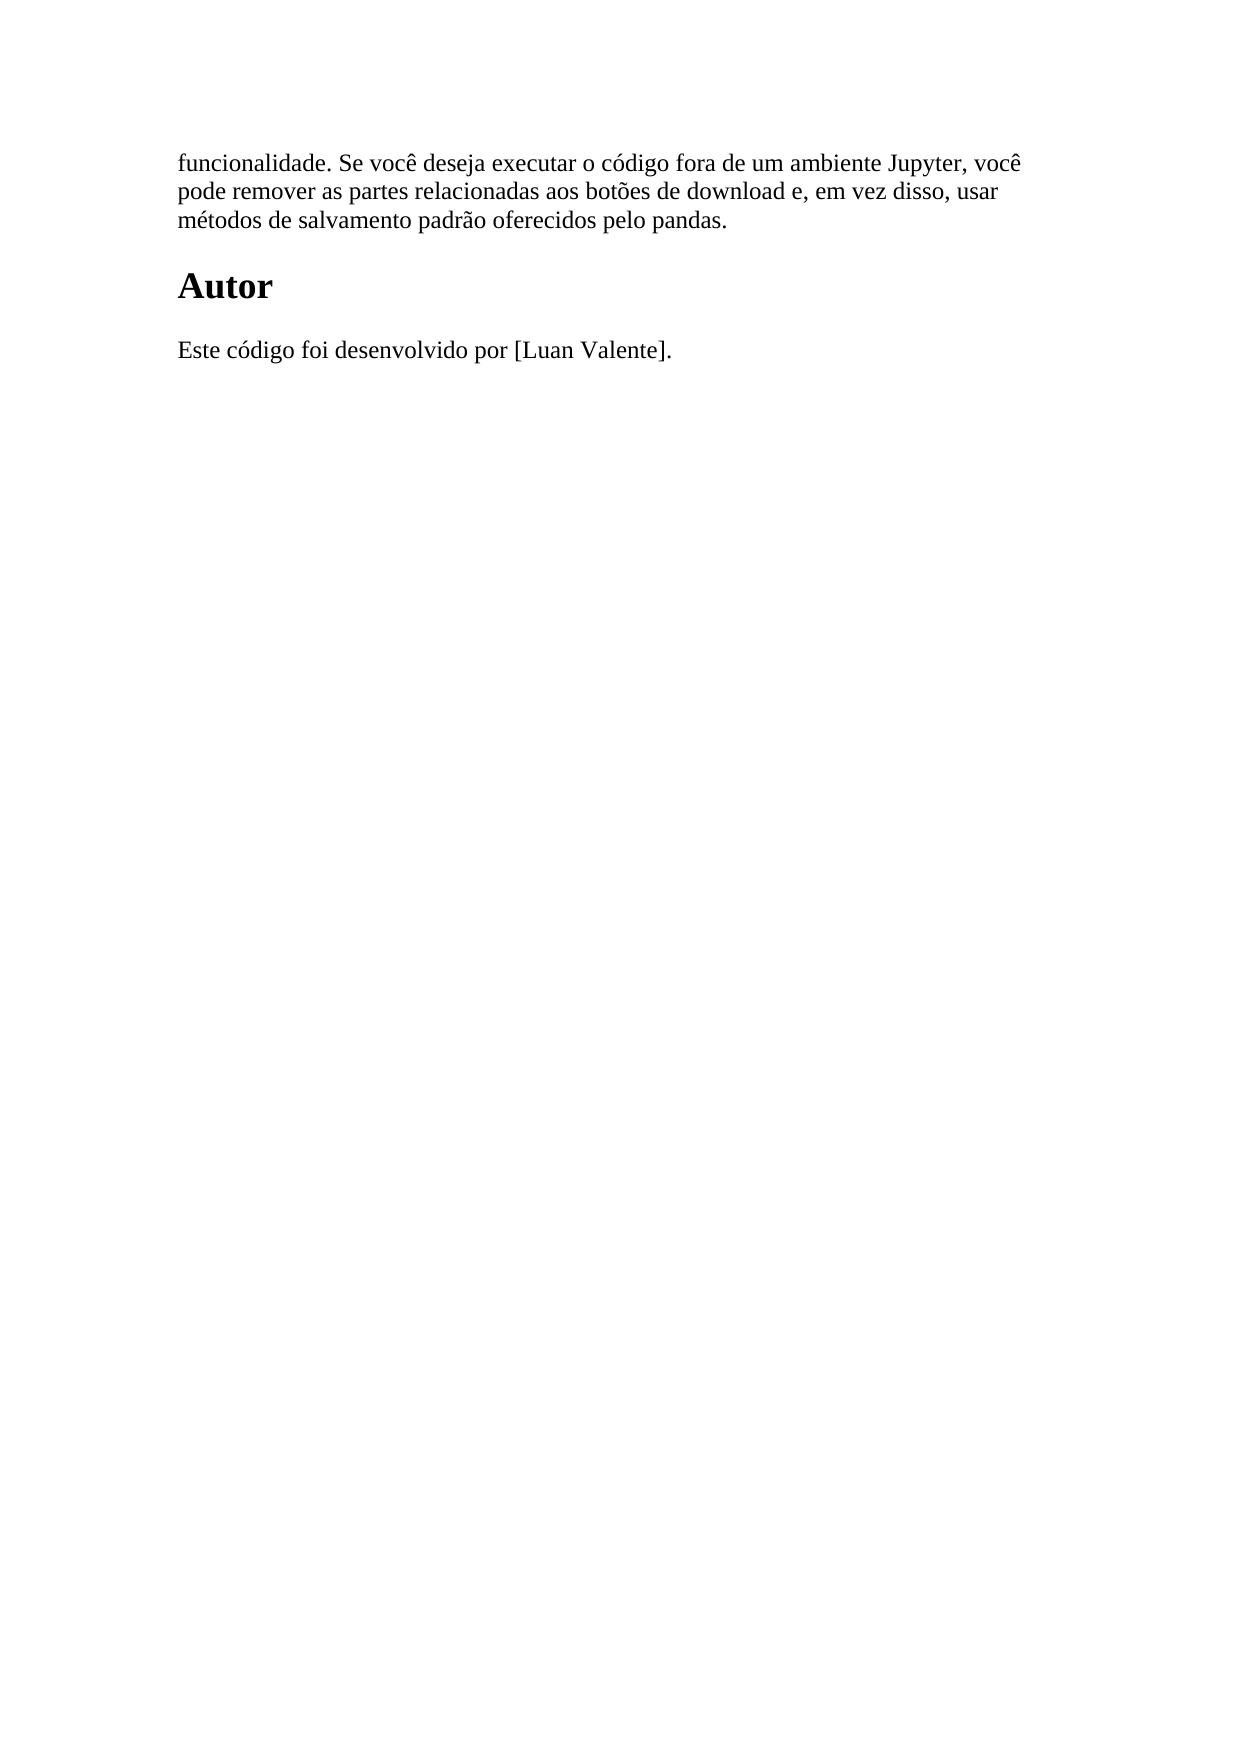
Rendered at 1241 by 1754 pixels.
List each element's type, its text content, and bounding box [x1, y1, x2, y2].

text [177, 148, 1063, 234]
subtitle Autor [177, 263, 1063, 306]
text Este código foi desenvolvido por [Luan Valente]. [177, 335, 1063, 364]
